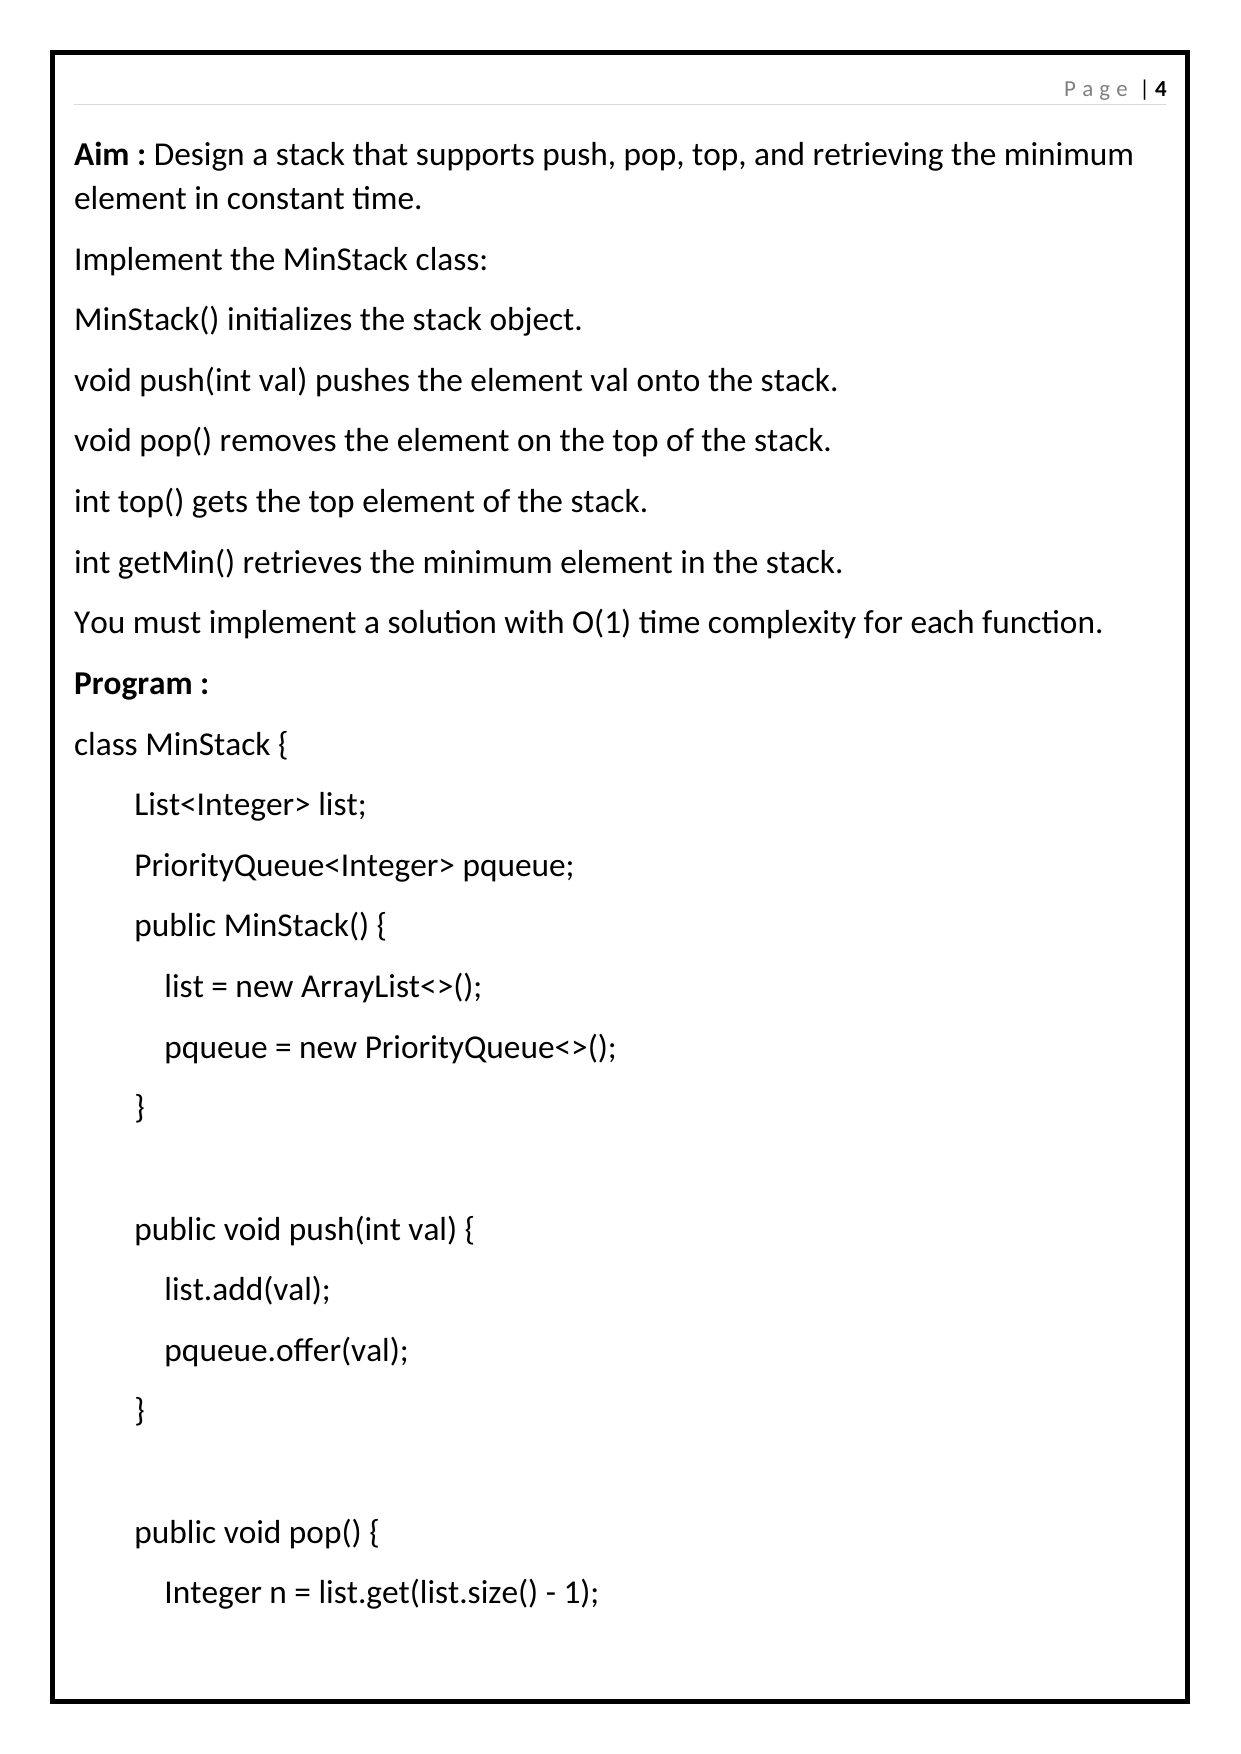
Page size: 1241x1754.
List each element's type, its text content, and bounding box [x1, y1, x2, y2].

text list.add(val); [74, 1268, 1166, 1309]
text PriorityQueue<Integer> pqueue; [74, 844, 1166, 884]
text Implement the MinStack class: [74, 238, 1166, 278]
text public void pop() { [74, 1511, 1166, 1551]
text Integer n = list.get(list.size() - 1); [74, 1571, 1166, 1612]
text pqueue = new PriorityQueue<>(); [74, 1026, 1166, 1066]
text Program : [74, 662, 1166, 703]
text List<Integer> list; [74, 783, 1166, 824]
text int getMin() retrieves the minimum element in the stack. [74, 541, 1166, 581]
text } [74, 1086, 1166, 1127]
text int top() gets the top element of the stack. [74, 480, 1166, 521]
text public MinStack() { [74, 904, 1166, 945]
text void pop() removes the element on the top of the stack. [74, 419, 1166, 460]
text MinStack() initializes the stack object. [74, 298, 1166, 339]
text pqueue.offer(val); [74, 1329, 1166, 1369]
text Aim : Design a stack that supports push, pop, top, and retrieving the minimum element in constant time. [74, 133, 1166, 218]
text You must implement a solution with O(1) time complexity for each function. [74, 601, 1166, 642]
text } [74, 1389, 1166, 1430]
text class MinStack { [74, 723, 1166, 763]
text public void push(int val) { [74, 1208, 1166, 1248]
text void push(int val) pushes the element val onto the stack. [74, 359, 1166, 399]
text list = new ArrayList<>(); [74, 965, 1166, 1006]
